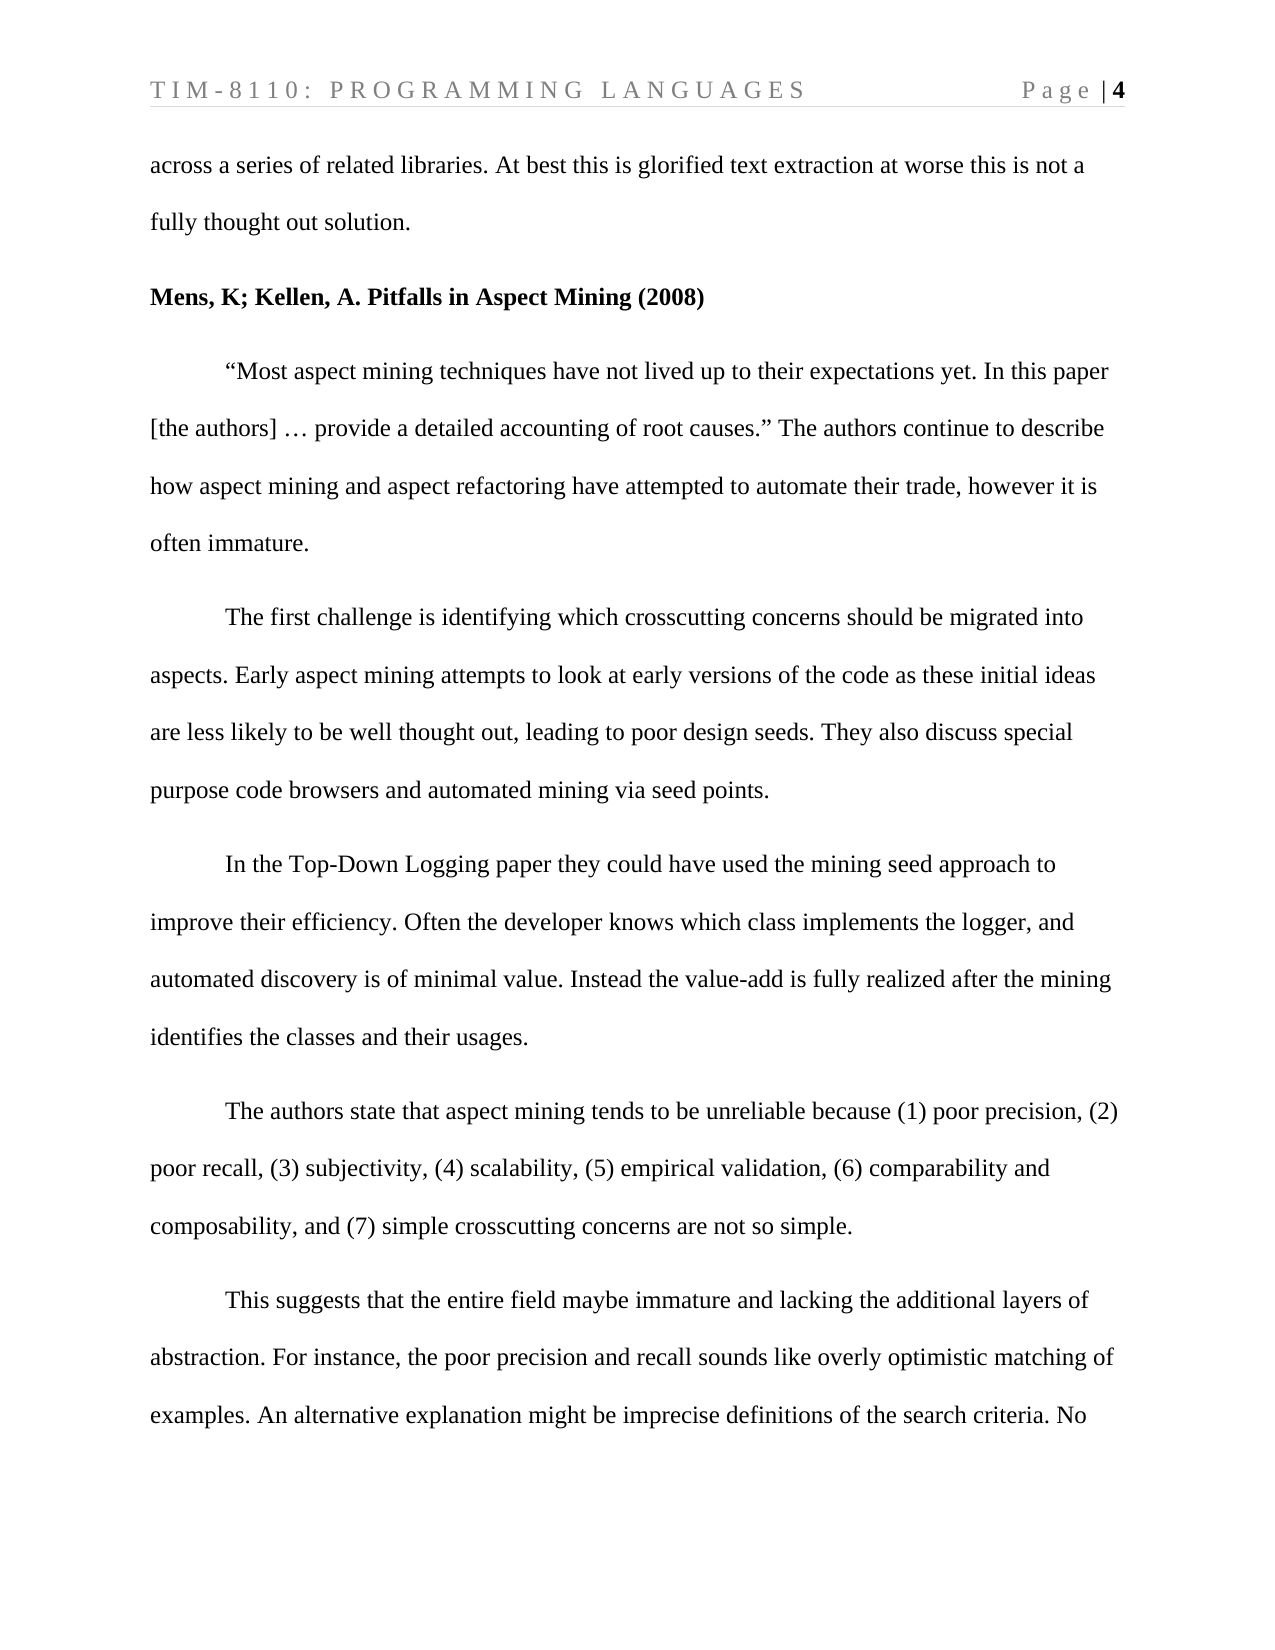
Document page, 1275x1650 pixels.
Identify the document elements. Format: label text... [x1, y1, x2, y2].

text “Most aspect mining techniques have not lived up to their expectations yet. In this paper [the authors] … provide a detailed accounting of root causes.” The authors continue to describe how aspect mining and aspect refactoring have attempted to automate their trade, however it is often immature. [150, 356, 1125, 557]
text The first challenge is identifying which crosscutting concerns should be migrated into aspects. Early aspect mining attempts to look at early versions of the code as these initial ideas are less likely to be well thought out, leading to poor design seeds. They also discuss special purpose code browsers and automated mining via seed points. [150, 602, 1125, 804]
subtitle Mens, K; Kellen, A. Pitfalls in Aspect Mining (2008) [150, 282, 1125, 310]
text The authors state that aspect mining tends to be unreliable because (1) poor precision, (2) poor recall, (3) subjectivity, (4) scalability, (5) empirical validation, (6) comparability and composability, and (7) simple crosscutting concerns are not so simple. [150, 1096, 1125, 1239]
text In the Top-Down Logging paper they could have used the mining seed approach to improve their efficiency. Often the developer knows which class implements the logger, and automated discovery is of minimal value. Instead the value-add is fully realized after the mining identifies the classes and their usages. [150, 849, 1125, 1050]
